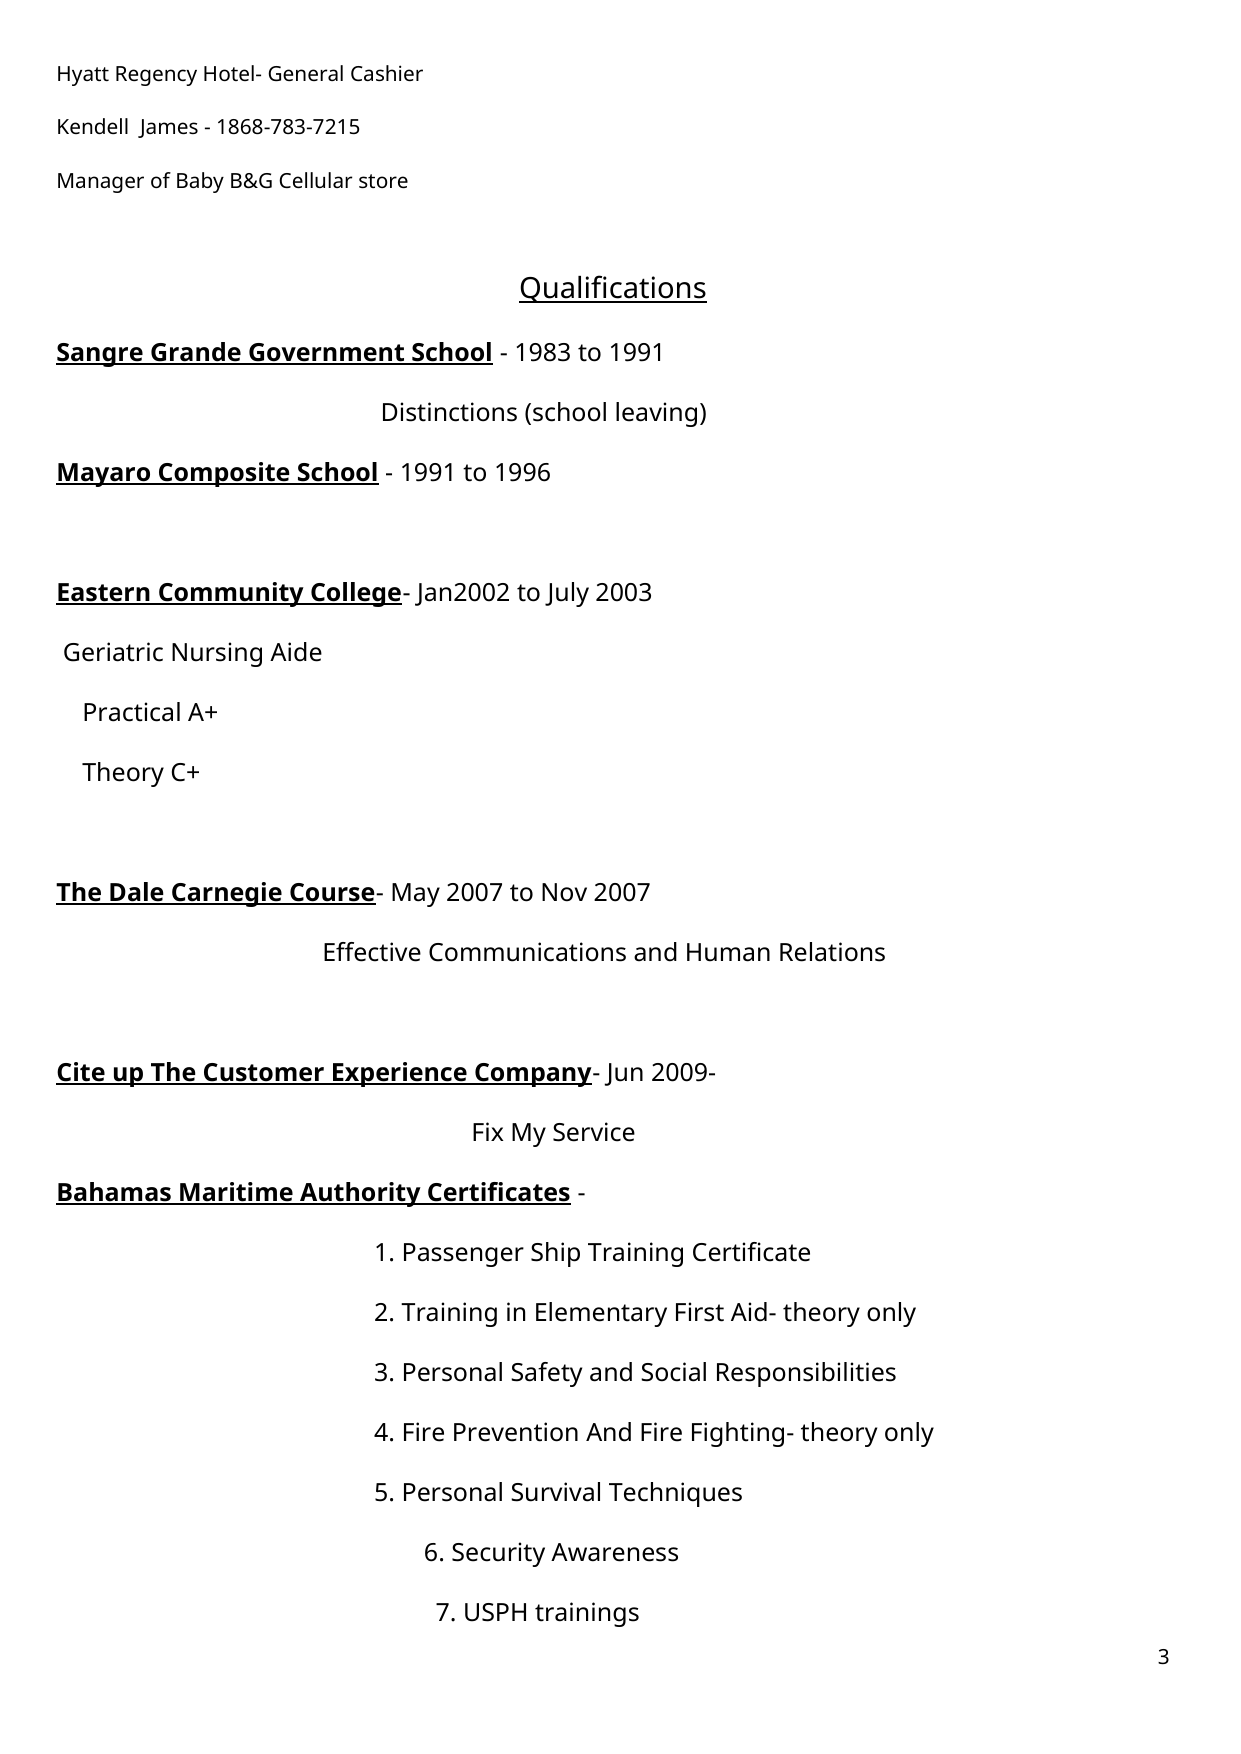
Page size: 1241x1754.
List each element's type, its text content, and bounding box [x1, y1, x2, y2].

text Hyatt Regency Hotel- General Cashier [56, 59, 1169, 87]
text Distinctions (school leaving) [56, 394, 1169, 428]
text 2. Training in Elementary First Aid- theory only [56, 1294, 1169, 1328]
text Practical A+ [56, 694, 1169, 728]
text 1. Passenger Ship Training Certificate [56, 1234, 1169, 1268]
text 4. Fire Prevention And Fire Fighting- theory only [56, 1414, 1169, 1448]
text 5. Personal Survival Techniques [56, 1474, 1169, 1508]
text Effective Communications and Human Relations [56, 934, 1169, 968]
text Theory C+ [56, 754, 1169, 788]
text Manager of Baby B&G Cellular store [56, 166, 1169, 194]
text 7. USPH trainings [319, 1594, 1169, 1628]
text Kendell James - 1868-783-7215 [56, 112, 1169, 141]
text 6. Security Awareness [281, 1534, 1169, 1568]
text Mayaro Composite School - 1991 to 1996 [56, 454, 1169, 488]
text Qualifications [56, 268, 1169, 307]
text The Dale Carnegie Course- May 2007 to Nov 2007 [56, 874, 1169, 908]
text Eastern Community College- Jan2002 to July 2003 [56, 574, 1169, 608]
text Sangre Grande Government School - 1983 to 1991 [56, 334, 1169, 368]
text 3. Personal Safety and Social Responsibilities [56, 1354, 1169, 1388]
text Geriatric Nursing Aide [56, 634, 1169, 668]
text Cite up The Customer Experience Company- Jun 2009- [56, 1054, 1169, 1088]
text Bahamas Maritime Authority Certificates - [56, 1174, 1169, 1208]
text Fix My Service [56, 1114, 1169, 1148]
